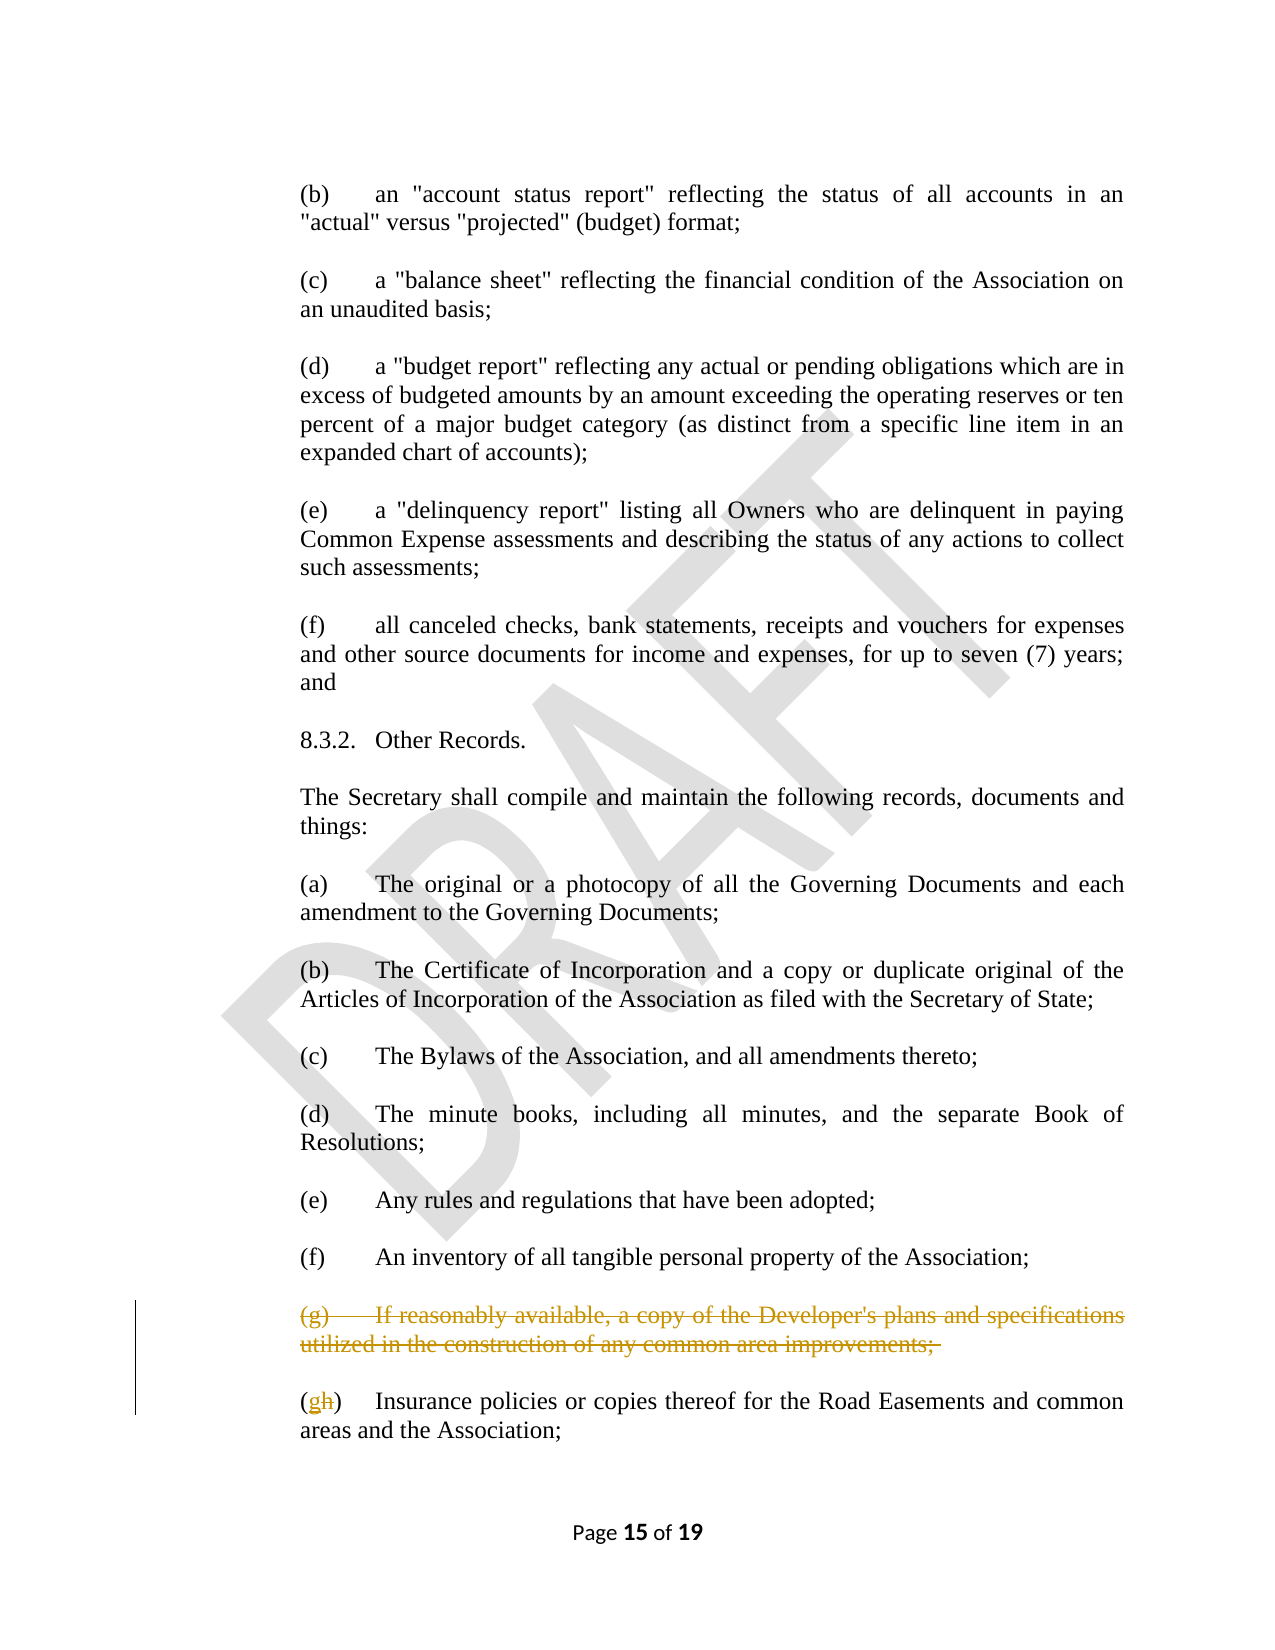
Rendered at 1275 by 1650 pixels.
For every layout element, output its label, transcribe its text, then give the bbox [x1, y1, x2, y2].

text (c) a "balance sheet" reflecting the financial condition of the Association on an unaudited basis; [300, 265, 1125, 322]
text (d) The minute books, including all minutes, and the separate Book of Resolutions; [300, 1099, 1125, 1156]
text (e) a "delinquency report" listing all Owners who are delinquent in paying Common Expense assessments and describing the status of any actions to collect such assessments; [300, 495, 1125, 581]
text (c) The Bylaws of the Association, and all amendments thereto; [300, 1041, 1125, 1070]
text (a) The original or a photocopy of all the Governing Documents and each amendment to the Governing Documents; [300, 869, 1125, 926]
text (f) An inventory of all tangible personal property of the Association; [300, 1242, 1125, 1271]
text (e) Any rules and regulations that have been adopted; [300, 1185, 1125, 1214]
text (b) The Certificate of Incorporation and a copy or duplicate original of the Articles of Incorporation of the Association as filed with the Secretary of State; [300, 955, 1125, 1012]
text (d) a "budget report" reflecting any actual or pending obligations which are in excess of budgeted amounts by an amount exceeding the operating reserves or ten percent of a major budget category (as distinct from a specific line item in an expanded chart of accounts); [300, 351, 1125, 466]
text The Secretary shall compile and maintain the following records, documents and things: [300, 782, 1125, 840]
text (f) all canceled checks, bank statements, receipts and vouchers for expenses and other source documents for income and expenses, for up to seven (7) years; and [300, 610, 1125, 696]
text 8.3.2. Other Records. [300, 725, 1125, 754]
text () Insurance policies or copies thereof for the Road Easements and common areas and the Association; [300, 1386, 1125, 1444]
text (b) an "account status report" reflecting the status of all accounts in an "actual" versus "projected" (budget) format; [300, 179, 1125, 236]
